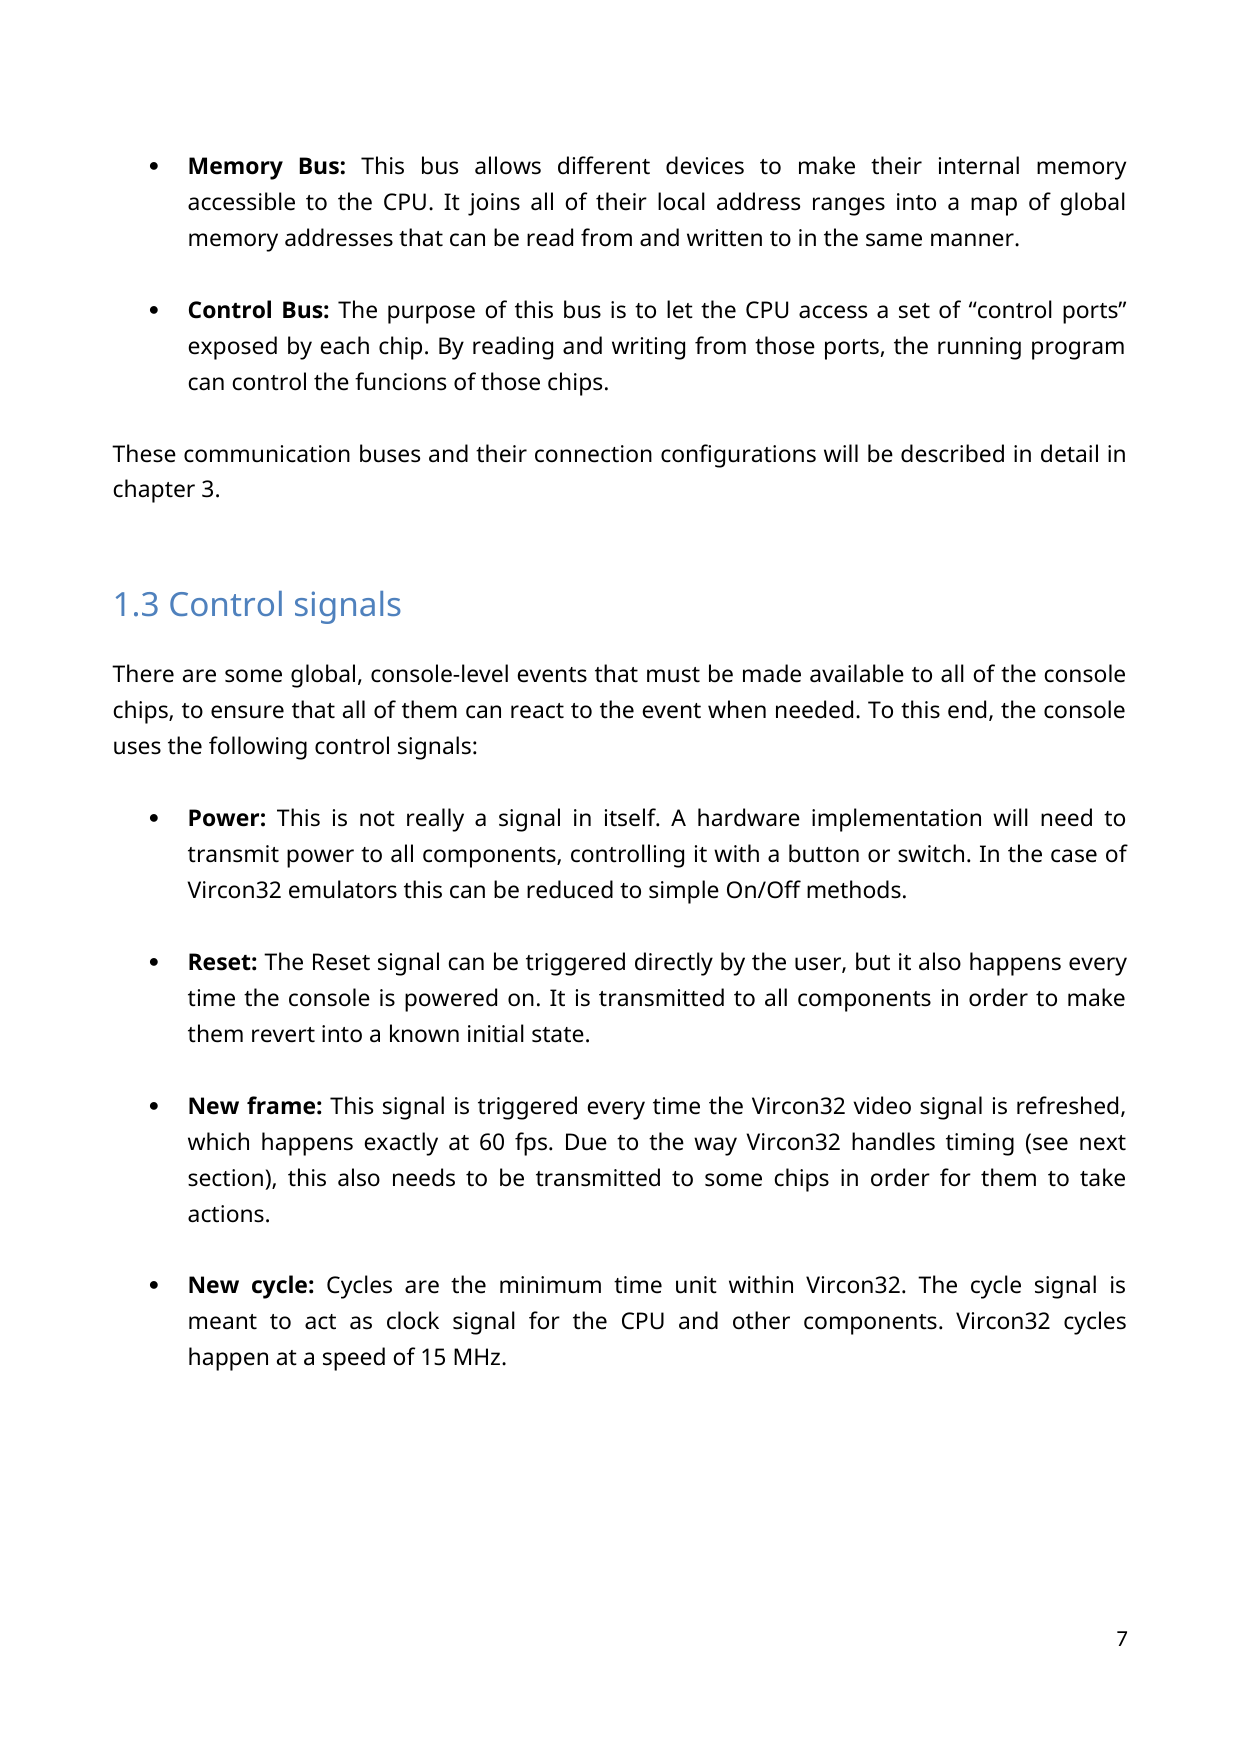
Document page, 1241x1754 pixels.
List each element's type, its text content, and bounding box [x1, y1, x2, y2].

list Memory Bus: This bus allows different devices to make their internal memory accessible to the CPU. It joins all of their local address ranges into a map of global memory addresses that can be read from and written to in the same manner. [150, 150, 1128, 253]
text There are some global, console-level events that must be made available to all of the console chips, to ensure that all of them can react to the event when needed. To this end, the console uses the following control signals: [112, 658, 1128, 762]
list Control Bus: The purpose of this bus is to let the CPU access a set of “control ports” exposed by each chip. By reading and writing from those ports, the running program can control the funcions of those chips. [150, 294, 1128, 397]
text These communication buses and their connection configurations will be described in detail in chapter 3. [112, 437, 1128, 505]
list New cycle: Cycles are the minimum time unit within Vircon32. The cycle signal is meant to act as clock signal for the CPU and other components. Vircon32 cycles happen at a speed of 15 MHz. [150, 1269, 1128, 1372]
list New frame: This signal is triggered every time the Vircon32 video signal is refreshed, which happens exactly at 60 fps. Due to the way Vircon32 handles timing (see next section), this also needs to be transmitted to some chips in order for them to take actions. [150, 1090, 1128, 1229]
list Power: This is not really a signal in itself. A hardware implementation will need to transmit power to all components, controlling it with a button or switch. In the case of Vircon32 emulators this can be reduced to simple On/Off methods. [150, 802, 1128, 905]
subtitle 1.3 Control signals [112, 581, 1128, 627]
list Reset: The Reset signal can be triggered directly by the user, but it also happens every time the console is powered on. It is transmitted to all components in order to make them revert into a known initial state. [150, 946, 1128, 1049]
